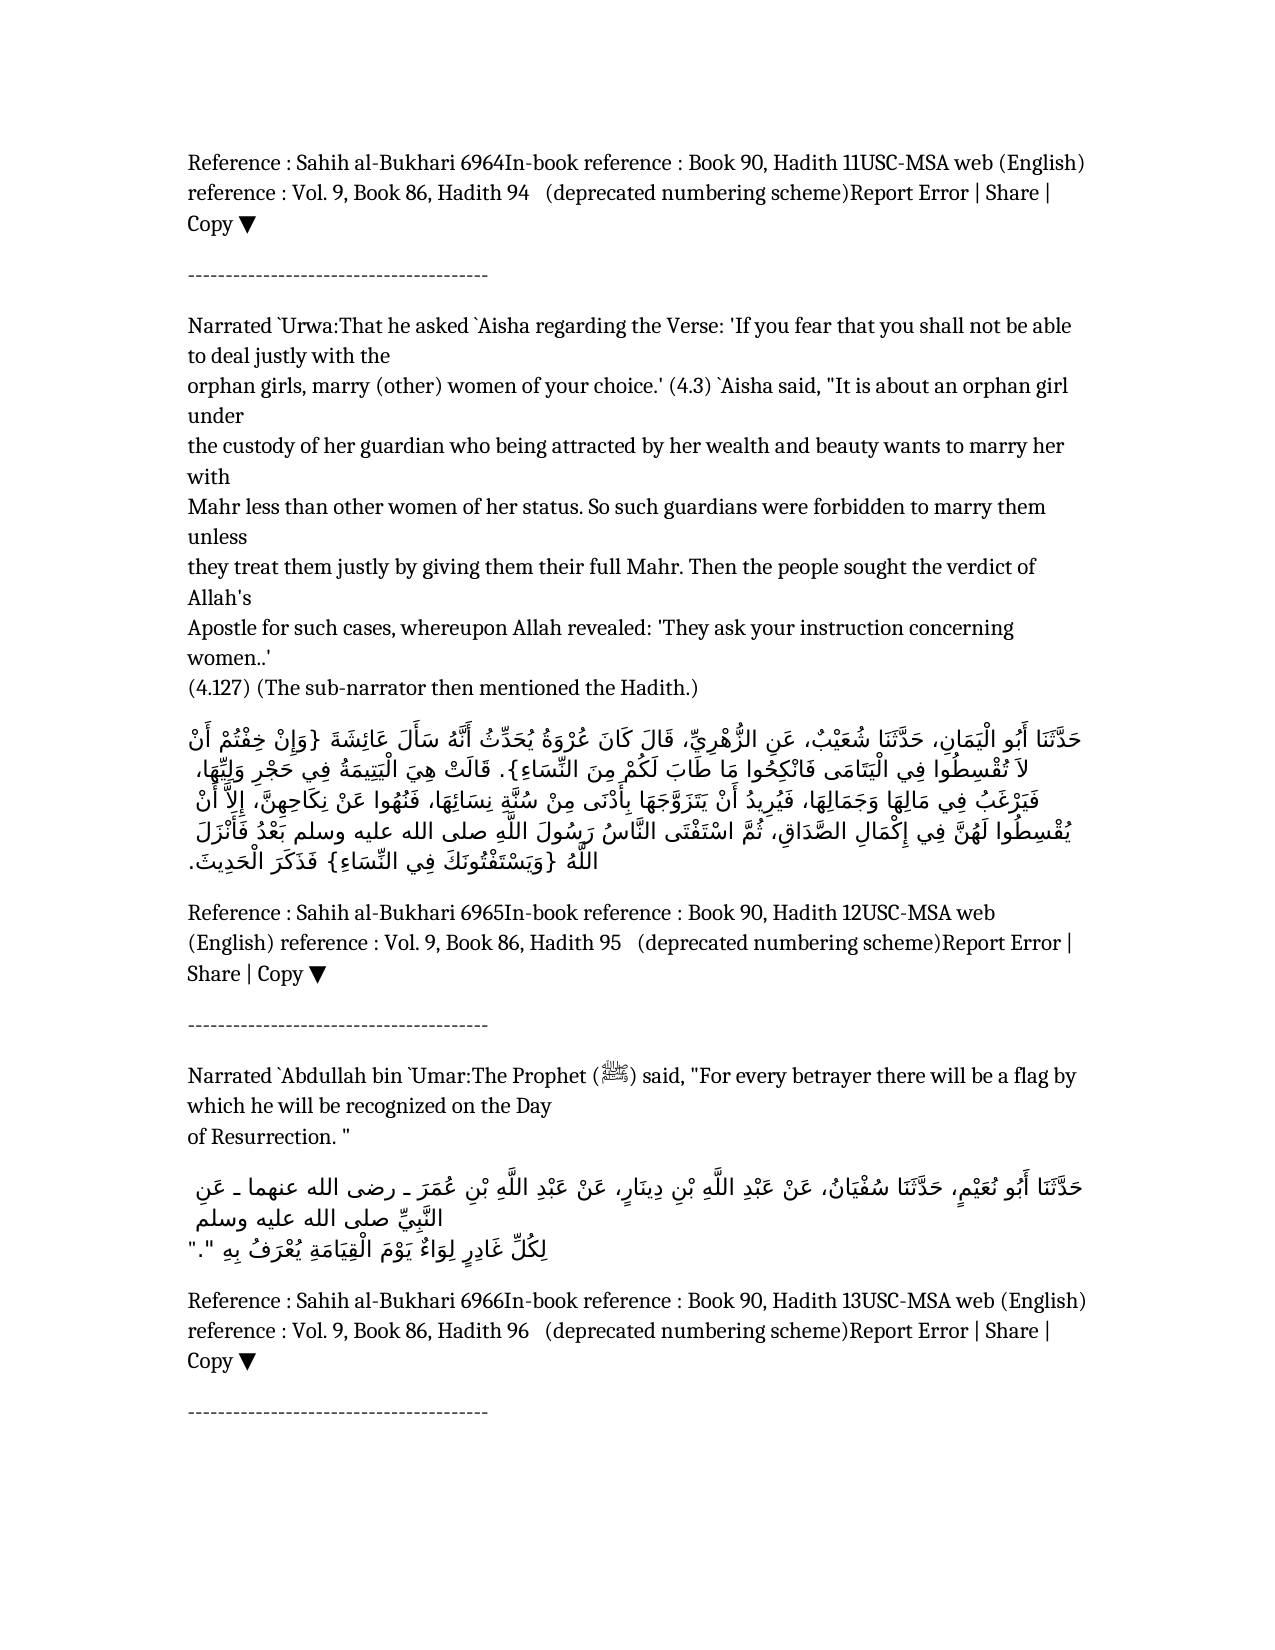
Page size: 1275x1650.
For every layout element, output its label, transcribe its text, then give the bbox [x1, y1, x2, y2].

text ---------------------------------------- [187, 1399, 1087, 1425]
text Reference : Sahih al-Bukhari 6966In-book reference : Book 90, Hadith 13USC-MSA web (English) reference : Vol. 9, Book 86, Hadith 96 (deprecated numbering scheme)Report Error | Share | Copy ▼ [187, 1287, 1087, 1374]
text Narrated `Urwa:That he asked `Aisha regarding the Verse: 'If you fear that you shall not be able to deal justly with the orphan girls, marry (other) women of your choice.' (4.3) `Aisha said, "It is about an orphan girl under the custody of her guardian who being attracted by her wealth and beauty wants to marry her with Mahr less than other women of her status. So such guardians were forbidden to marry them unless they treat them justly by giving them their full Mahr. Then the people sought the verdict of Allah's Apostle for such cases, whereupon Allah revealed: 'They ask your instruction concerning women..' (4.127) (The sub-narrator then mentioned the Hadith.) [187, 312, 1087, 701]
text حَدَّثَنَا أَبُو نُعَيْمٍ، حَدَّثَنَا سُفْيَانُ، عَنْ عَبْدِ اللَّهِ بْنِ دِينَارٍ، عَنْ عَبْدِ اللَّهِ بْنِ عُمَرَ ـ رضى الله عنهما ـ عَنِ النَّبِيِّ صلى الله عليه وسلم ‏ "‏ لِكُلِّ غَادِرٍ لِوَاءٌ يَوْمَ الْقِيَامَةِ يُعْرَفُ بِهِ ‏"‏‏.‏ [187, 1174, 1087, 1263]
text ---------------------------------------- [187, 1011, 1087, 1038]
text Narrated `Abdullah bin `Umar:The Prophet (ﷺ) said, "For every betrayer there will be a flag by which he will be recognized on the Day of Resurrection. " [187, 1062, 1087, 1150]
text ---------------------------------------- [187, 261, 1087, 288]
text Reference : Sahih al-Bukhari 6965In-book reference : Book 90, Hadith 12USC-MSA web (English) reference : Vol. 9, Book 86, Hadith 95 (deprecated numbering scheme)Report Error | Share | Copy ▼ [187, 900, 1087, 987]
text حَدَّثَنَا أَبُو الْيَمَانِ، حَدَّثَنَا شُعَيْبٌ، عَنِ الزُّهْرِيِّ، قَالَ كَانَ عُرْوَةُ يُحَدِّثُ أَنَّهُ سَأَلَ عَائِشَةَ ‏{‏وَإِنْ خِفْتُمْ أَنْ لاَ تُقْسِطُوا فِي الْيَتَامَى فَانْكِحُوا مَا طَابَ لَكُمْ مِنَ النِّسَاءِ‏}‏‏.‏ قَالَتْ هِيَ الْيَتِيمَةُ فِي حَجْرِ وَلِيِّهَا، فَيَرْغَبُ فِي مَالِهَا وَجَمَالِهَا، فَيُرِيدُ أَنْ يَتَزَوَّجَهَا بِأَدْنَى مِنْ سُنَّةِ نِسَائِهَا، فَنُهُوا عَنْ نِكَاحِهِنَّ، إِلاَّ أَنْ يُقْسِطُوا لَهُنَّ فِي إِكْمَالِ الصَّدَاقِ، ثُمَّ اسْتَفْتَى النَّاسُ رَسُولَ اللَّهِ صلى الله عليه وسلم بَعْدُ فَأَنْزَلَ اللَّهُ ‏{‏وَيَسْتَفْتُونَكَ فِي النِّسَاءِ‏}‏ فَذَكَرَ الْحَدِيثَ‏.‏ [187, 726, 1087, 875]
text Reference : Sahih al-Bukhari 6964In-book reference : Book 90, Hadith 11USC-MSA web (English) reference : Vol. 9, Book 86, Hadith 94 (deprecated numbering scheme)Report Error | Share | Copy ▼ [187, 150, 1087, 237]
